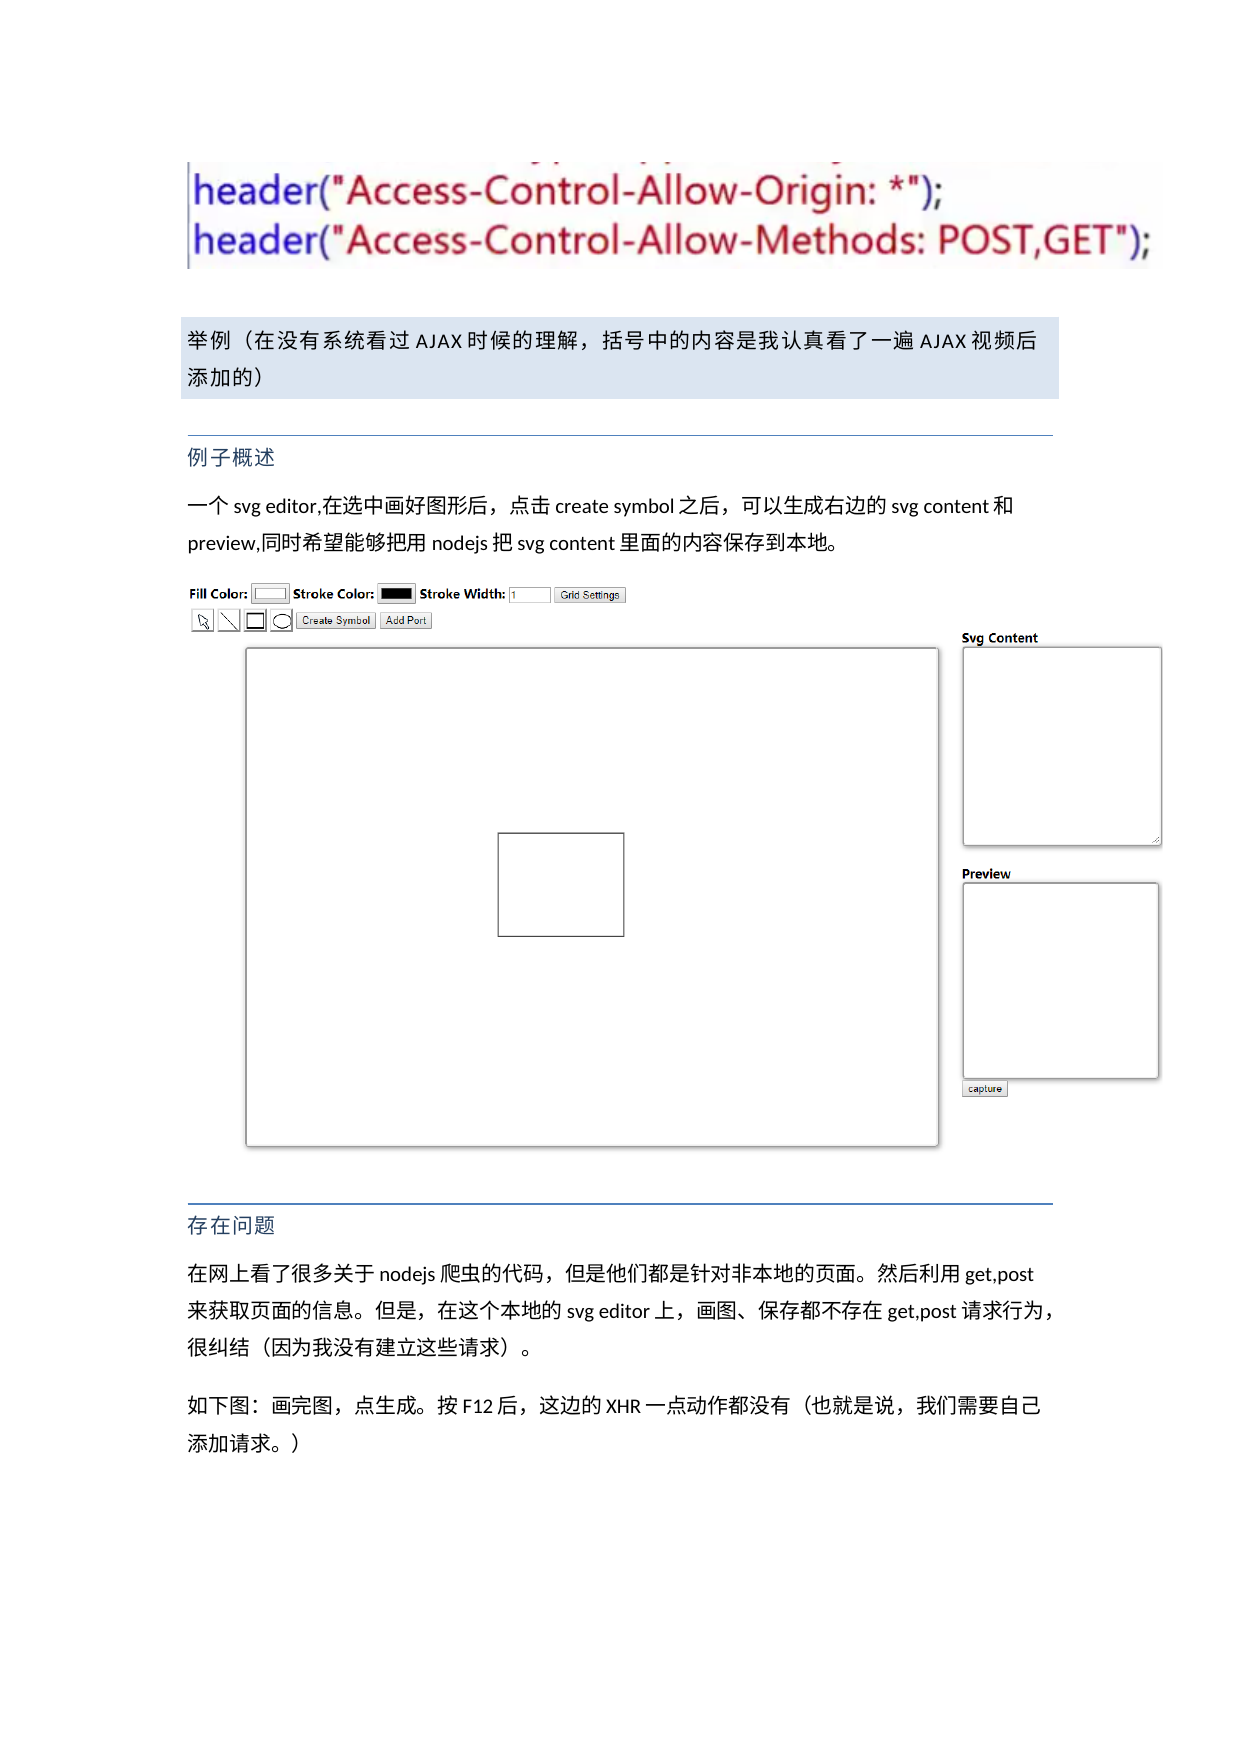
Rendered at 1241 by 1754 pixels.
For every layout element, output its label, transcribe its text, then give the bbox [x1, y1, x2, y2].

text 在网上看了很多关于nodejs爬虫的代码，但是他们都是针对非本地的页面。然后利用get,post来获取页面的信息。但是，在这个本地的svg editor上，画图、保存都不存在get,post请求行为，很纠结（因为我没有建立这些请求）。 [187, 1256, 1053, 1363]
text 如下图：画完图，点生成。按F12后，这边的XHR一点动作都没有（也就是说，我们需要自己添加请求。） [187, 1388, 1053, 1458]
picture [187, 582, 1163, 1155]
subtitle 存在问题 [187, 1204, 1053, 1241]
subtitle 举例（在没有系统看过ajax时候的理解，括号中的内容是我认真看了一遍ajax视频后添加的） [188, 323, 1053, 393]
text 一个svg editor,在选中画好图形后，点击create symbol之后，可以生成右边的svg content和preview,同时希望能够把用nodejs把svg content里面的内容保存到本地。 [187, 488, 1053, 557]
subtitle 例子概述 [187, 436, 1053, 473]
picture [187, 162, 1163, 269]
